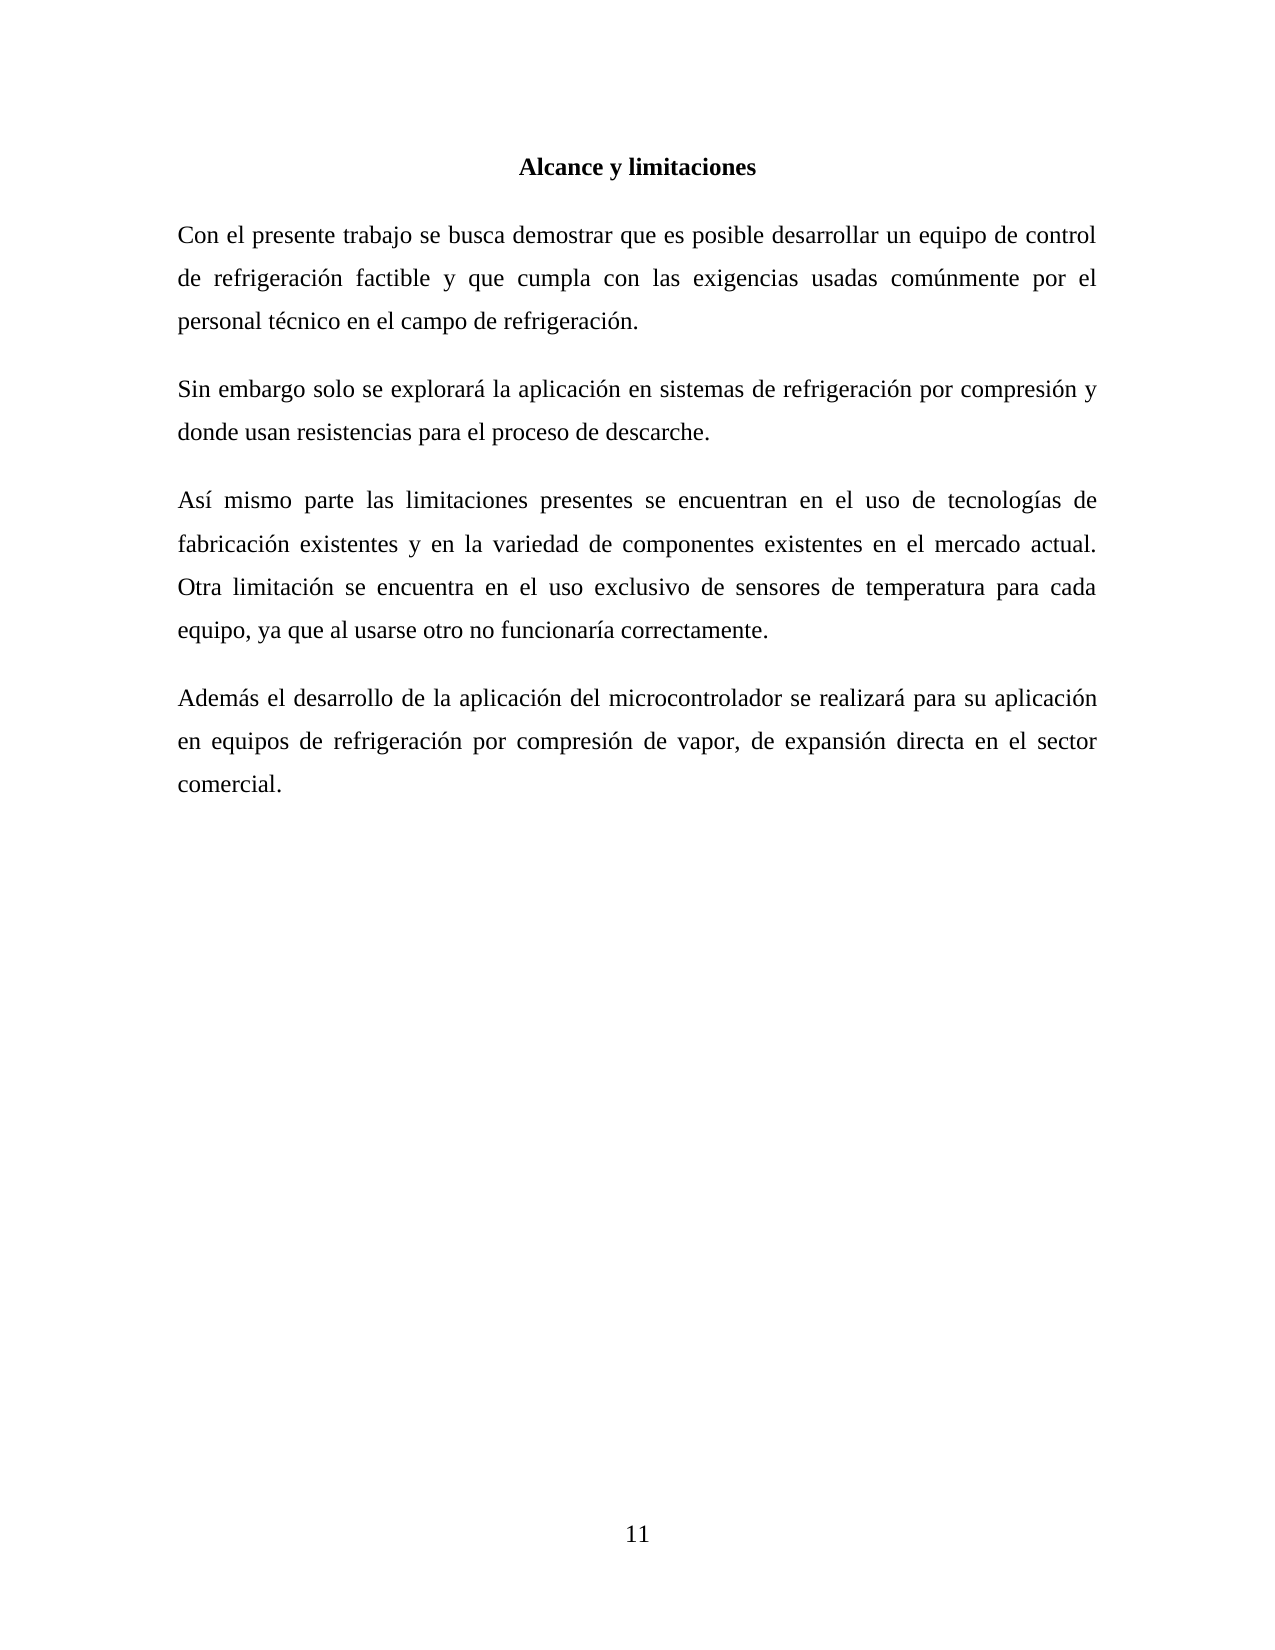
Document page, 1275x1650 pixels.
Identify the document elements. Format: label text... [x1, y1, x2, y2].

text Con el presente trabajo se busca demostrar que es posible desarrollar un equipo de control de refrigeración factible y que cumpla con las exigencias usadas comúnmente por el personal técnico en el campo de refrigeración. [177, 220, 1098, 335]
text Sin embargo solo se explorará la aplicación en sistemas de refrigeración por compresión y donde usan resistencias para el proceso de descarche. [177, 374, 1098, 446]
text Así mismo parte las limitaciones presentes se encuentran en el uso de tecnologías de fabricación existentes y en la variedad de componentes existentes en el mercado actual. Otra limitación se encuentra en el uso exclusivo de sensores de temperatura para cada equipo, ya que al usarse otro no funcionaría correctamente. [177, 486, 1098, 644]
text Además el desarrollo de la aplicación del microcontrolador se realizará para su aplicación en equipos de refrigeración por compresión de vapor, de expansión directa en el sector comercial. [177, 683, 1098, 798]
subtitle Alcance y limitaciones [177, 152, 1098, 181]
